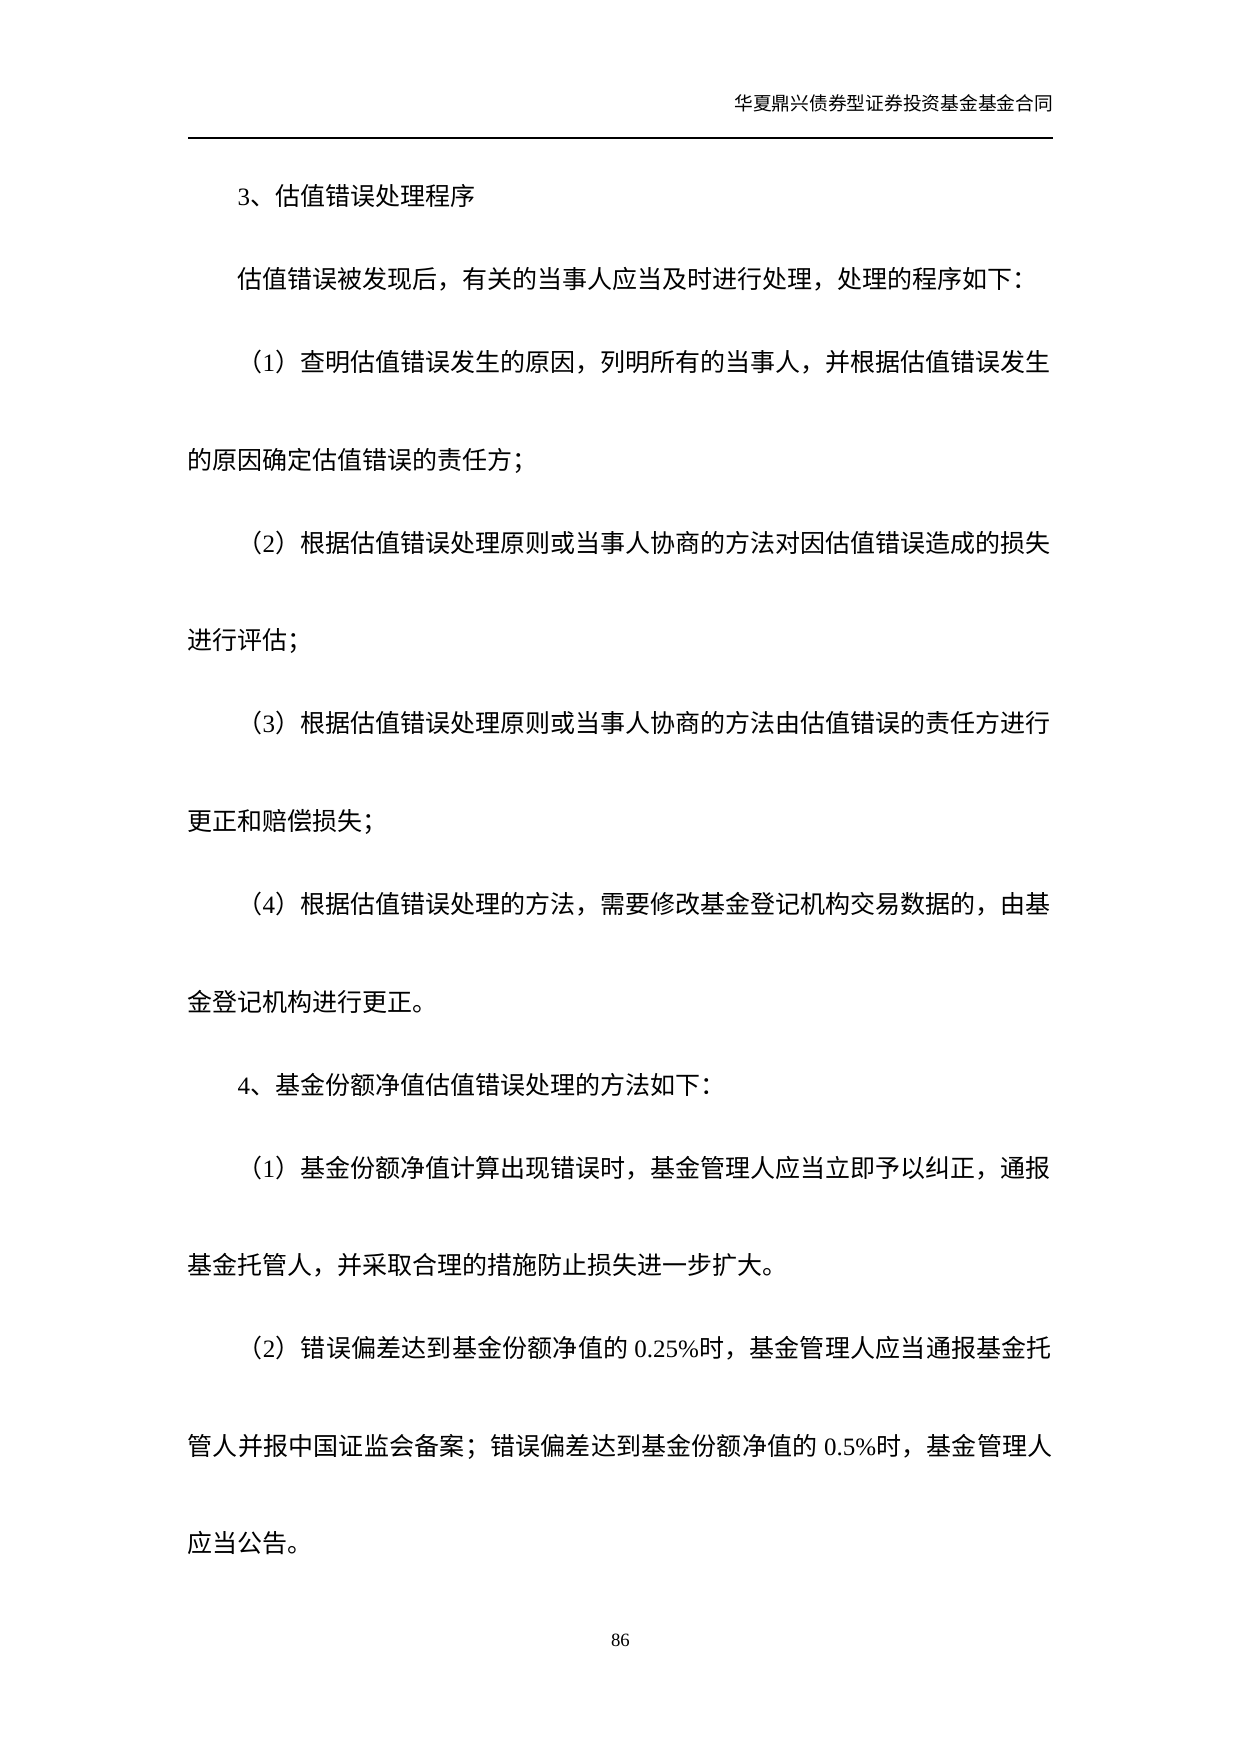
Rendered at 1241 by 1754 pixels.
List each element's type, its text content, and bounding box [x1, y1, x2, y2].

text 4、基金份额净值估值错误处理的方法如下： [187, 1051, 1053, 1116]
text （2）根据估值错误处理原则或当事人协商的方法对因估值错误造成的损失进行评估； [187, 509, 1053, 671]
text （1）查明估值错误发生的原因，列明所有的当事人，并根据估值错误发生的原因确定估值错误的责任方； [187, 328, 1053, 491]
text （4）根据估值错误处理的方法，需要修改基金登记机构交易数据的，由基金登记机构进行更正。 [187, 870, 1053, 1033]
text （2）错误偏差达到基金份额净值的0.25%时，基金管理人应当通报基金托管人并报中国证监会备案；错误偏差达到基金份额净值的0.5%时，基金管理人应当公告。 [187, 1314, 1053, 1574]
text （1）基金份额净值计算出现错误时，基金管理人应当立即予以纠正，通报基金托管人，并采取合理的措施防止损失进一步扩大。 [187, 1134, 1053, 1296]
text 估值错误被发现后，有关的当事人应当及时进行处理，处理的程序如下： [187, 245, 1053, 310]
text 3、估值错误处理程序 [187, 162, 1053, 227]
text （3）根据估值错误处理原则或当事人协商的方法由估值错误的责任方进行更正和赔偿损失； [187, 689, 1053, 852]
